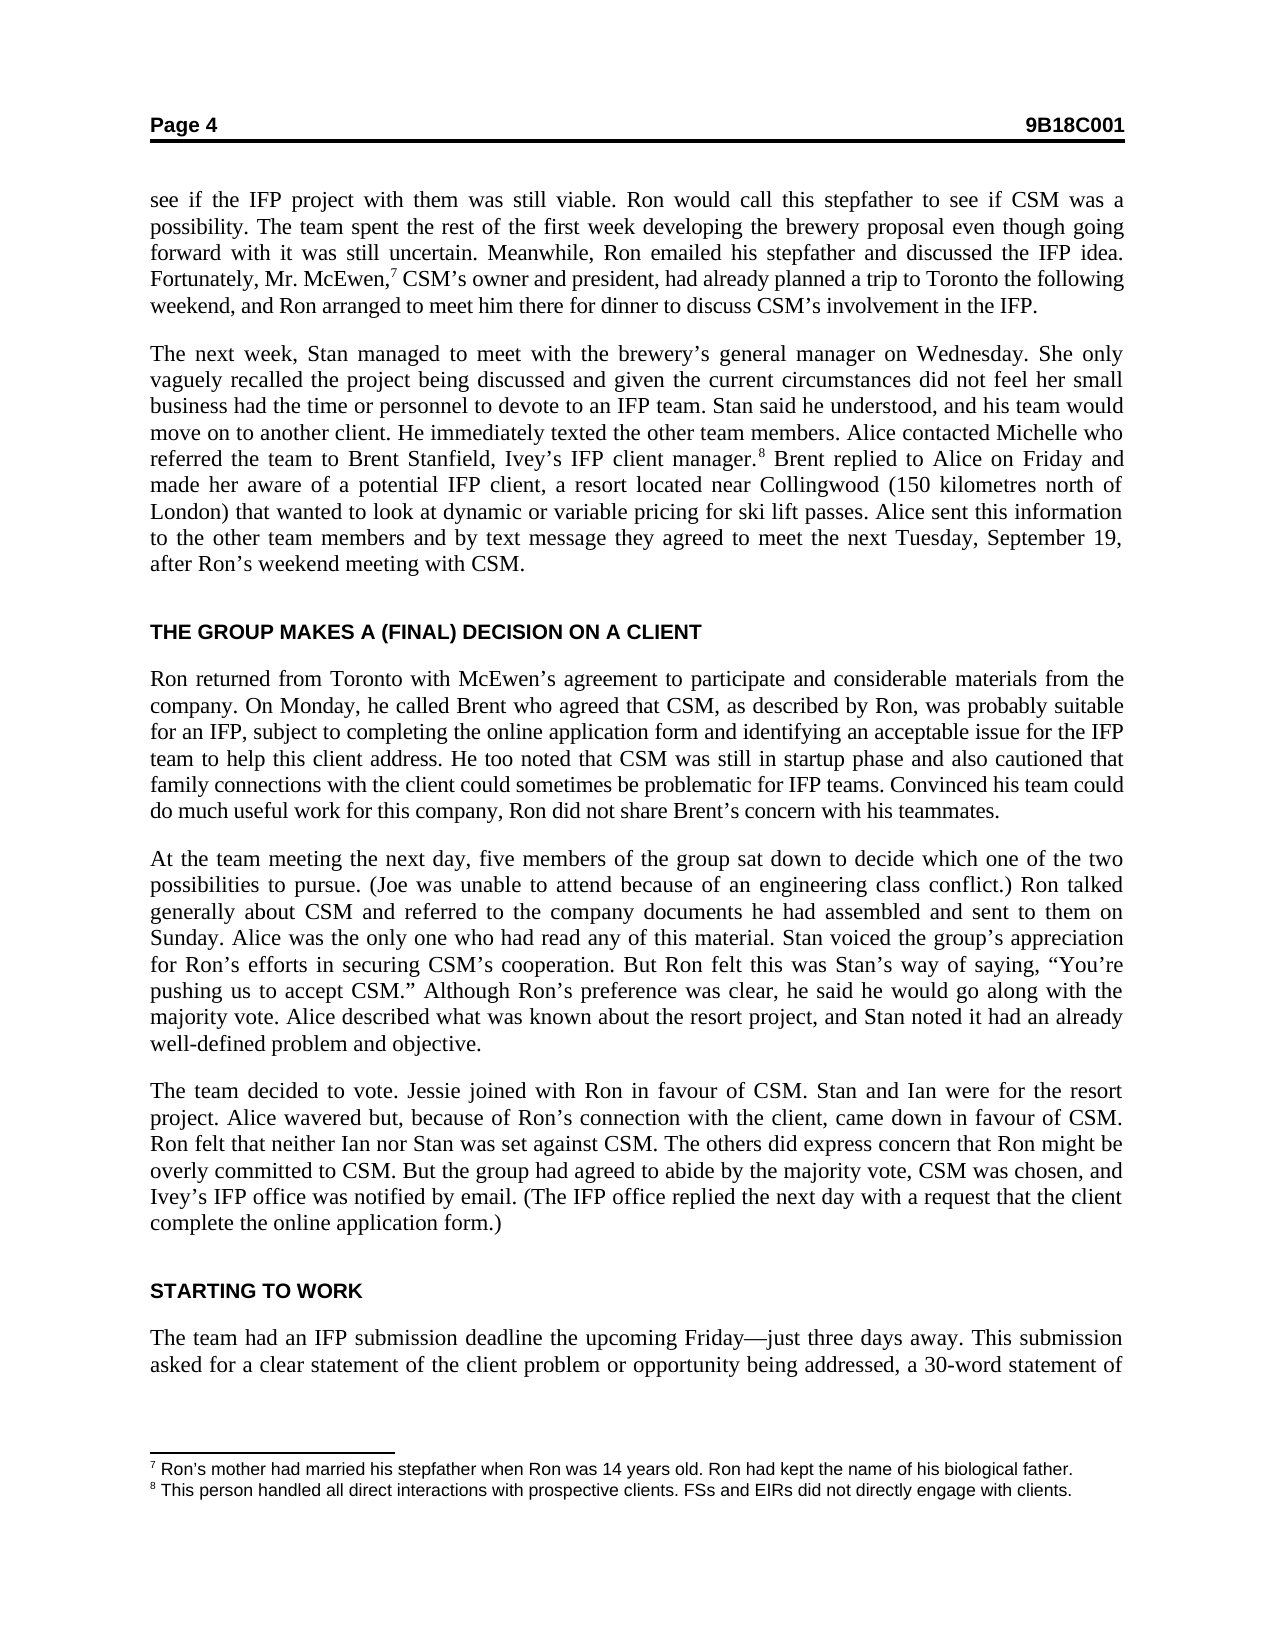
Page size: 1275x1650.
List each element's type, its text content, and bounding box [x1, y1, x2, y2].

text At the team meeting the next day, five members of the group sat down to decide which one of the two possibilities to pursue. (Joe was unable to attend because of an engineering class conflict.) Ron talked generally about CSM and referred to the company documents he had assembled and sent to them on Sunday. Alice was the only one who had read any of this material. Stan voiced the group’s appreciation for Ron’s efforts in securing CSM’s cooperation. But Ron felt this was Stan’s way of saying, “You’re pushing us to accept CSM.” Although Ron’s preference was clear, he said he would go along with the majority vote. Alice described what was known about the resort project, and Stan noted it had an already well-defined problem and objective. [150, 845, 1125, 1056]
text the group makes a (Final) decision on a cLIENT [150, 620, 1125, 644]
text The next week, Stan managed to meet with the brewery’s general manager on Wednesday. She only vaguely recalled the project being discussed and given the current circumstances did not feel her small business had the time or personnel to devote to an IFP team. Stan said he understood, and his team would move on to another client. He immediately texted the other team members. Alice contacted Michelle who referred the team to Brent Stanfield, Ivey’s IFP client manager. Brent replied to Alice on Friday and made her aware of a potential IFP client, a resort located near Collingwood (150 kilometres north of London) that wanted to look at dynamic or variable pricing for ski lift passes. Alice sent this information to the other team members and by text message they agreed to meet the next Tuesday, September 19, after Ron’s weekend meeting with CSM. [150, 340, 1125, 577]
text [150, 186, 1125, 318]
text Ron returned from Toronto with McEwen’s agreement to participate and considerable materials from the company. On Monday, he called Brent who agreed that CSM, as described by Ron, was probably suitable for an IFP, subject to completing the online application form and identifying an acceptable issue for the IFP team to help this client address. He too noted that CSM was still in startup phase and also cautioned that family connections with the client could sometimes be problematic for IFP teams. Convinced his team could do much useful work for this company, Ron did not share Brent’s concern with his teammates. [150, 666, 1125, 824]
text starting to work [150, 1279, 1125, 1303]
text The team decided to vote. Jessie joined with Ron in favour of CSM. Stan and Ian were for the resort project. Alice wavered but, because of Ron’s connection with the client, came down in favour of CSM. Ron felt that neither Ian nor Stan was set against CSM. The others did express concern that Ron might be overly committed to CSM. But the group had agreed to abide by the majority vote, CSM was chosen, and Ivey’s IFP office was notified by email. (The IFP office replied the next day with a request that the client complete the online application form.) [150, 1078, 1125, 1236]
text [150, 1324, 1125, 1403]
